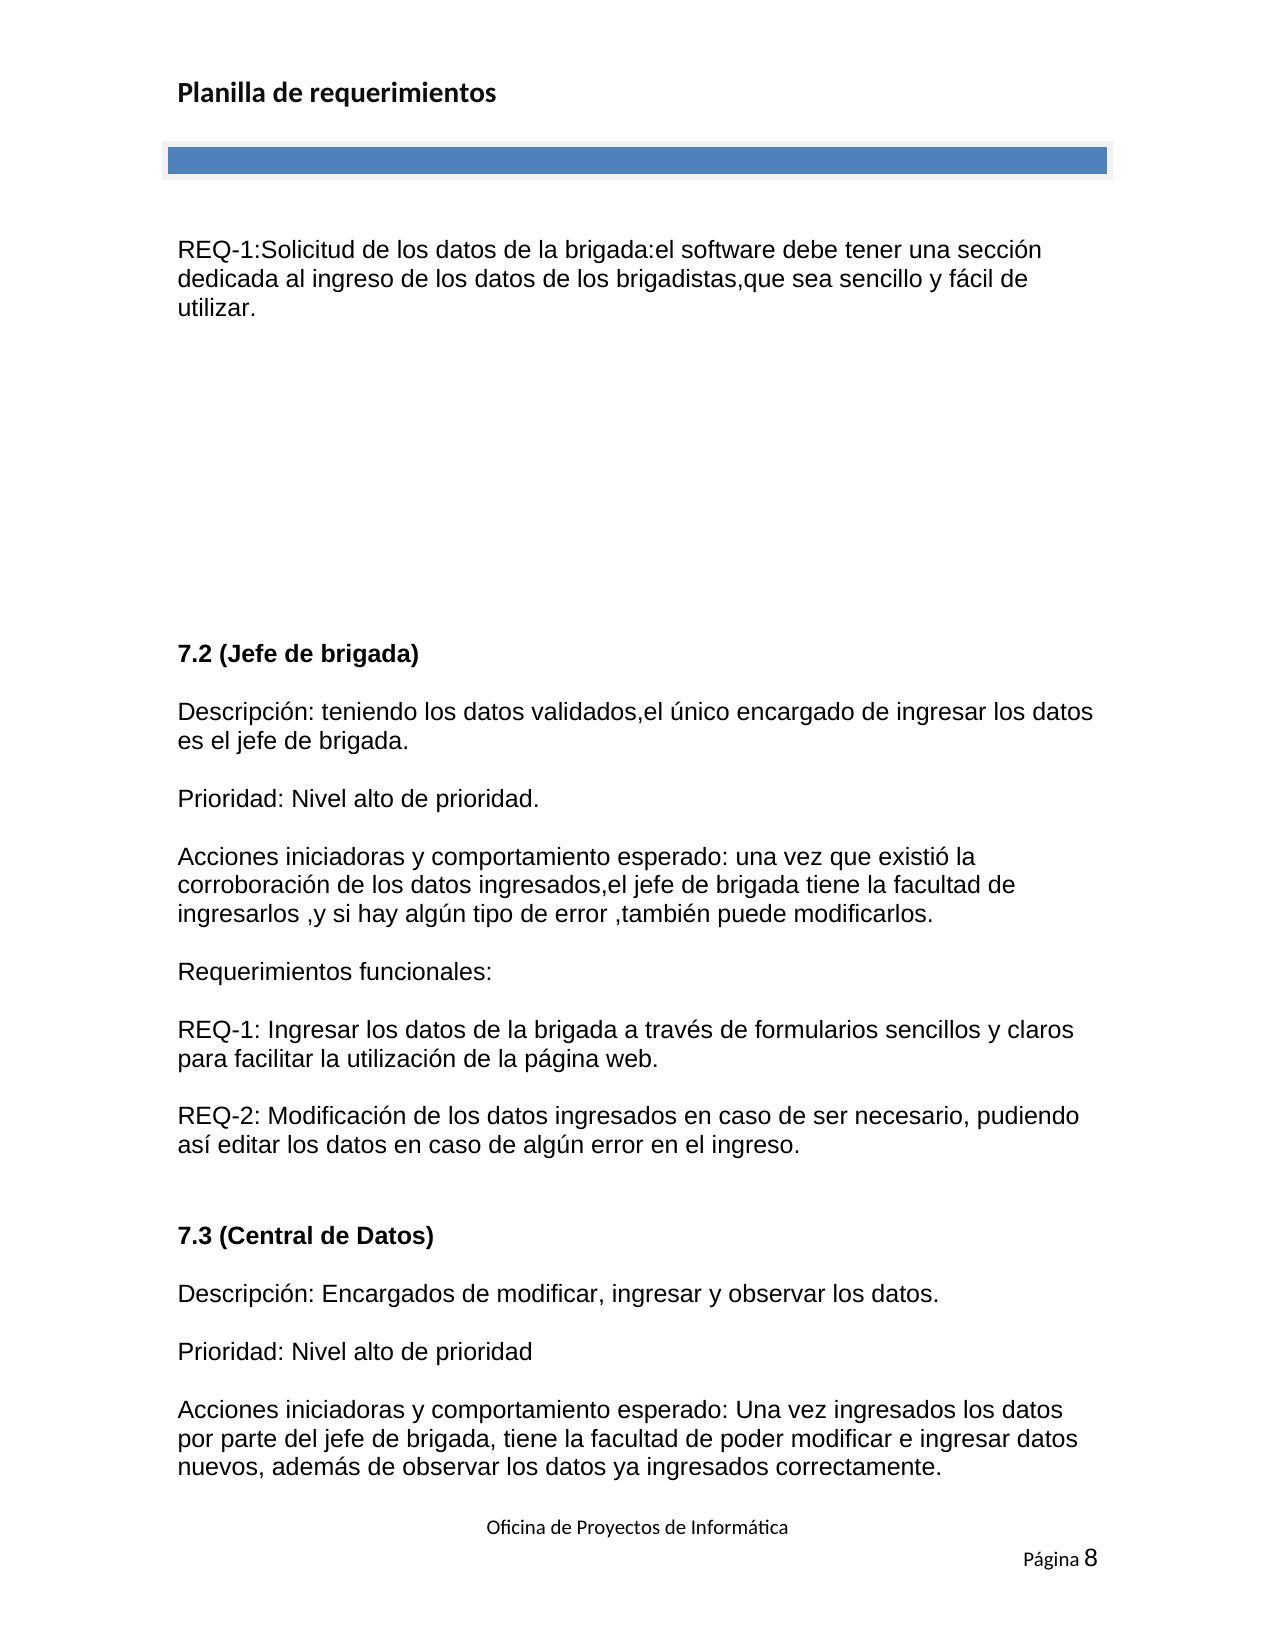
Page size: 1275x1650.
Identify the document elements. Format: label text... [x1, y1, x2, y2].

text REQ-1:Solicitud de los datos de la brigada:el software debe tener una sección dedicada al ingreso de los datos de los brigadistas,que sea sencillo y fácil de utilizar. [177, 236, 1098, 322]
text Prioridad: Nivel alto de prioridad. [177, 784, 1098, 813]
text 7.3 (Central de Datos) [177, 1221, 1098, 1250]
text Prioridad: Nivel alto de prioridad [177, 1337, 1098, 1366]
text Acciones iniciadoras y comportamiento esperado: Una vez ingresados los datos por parte del jefe de brigada, tiene la facultad de poder modificar e ingresar datos nuevos, además de observar los datos ya ingresados correctamente. [177, 1395, 1098, 1481]
text Acciones iniciadoras y comportamiento esperado: una vez que existió la corroboración de los datos ingresados,el jefe de brigada tiene la facultad de ingresarlos ,y si hay algún tipo de error ,también puede modificarlos. [177, 842, 1098, 928]
text REQ-2: Modificación de los datos ingresados en caso de ser necesario, pudiendo así editar los datos en caso de algún error en el ingreso. [177, 1101, 1098, 1159]
text Requerimientos funcionales: [177, 957, 1098, 986]
text Descripción: Encargados de modificar, ingresar y observar los datos. [177, 1279, 1098, 1308]
text 7.2 (Jefe de brigada) [177, 639, 1098, 668]
text Descripción: teniendo los datos validados,el único encargado de ingresar los datos es el jefe de brigada. [177, 697, 1098, 755]
text REQ-1: Ingresar los datos de la brigada a través de formularios sencillos y claros para facilitar la utilización de la página web. [177, 1015, 1098, 1073]
